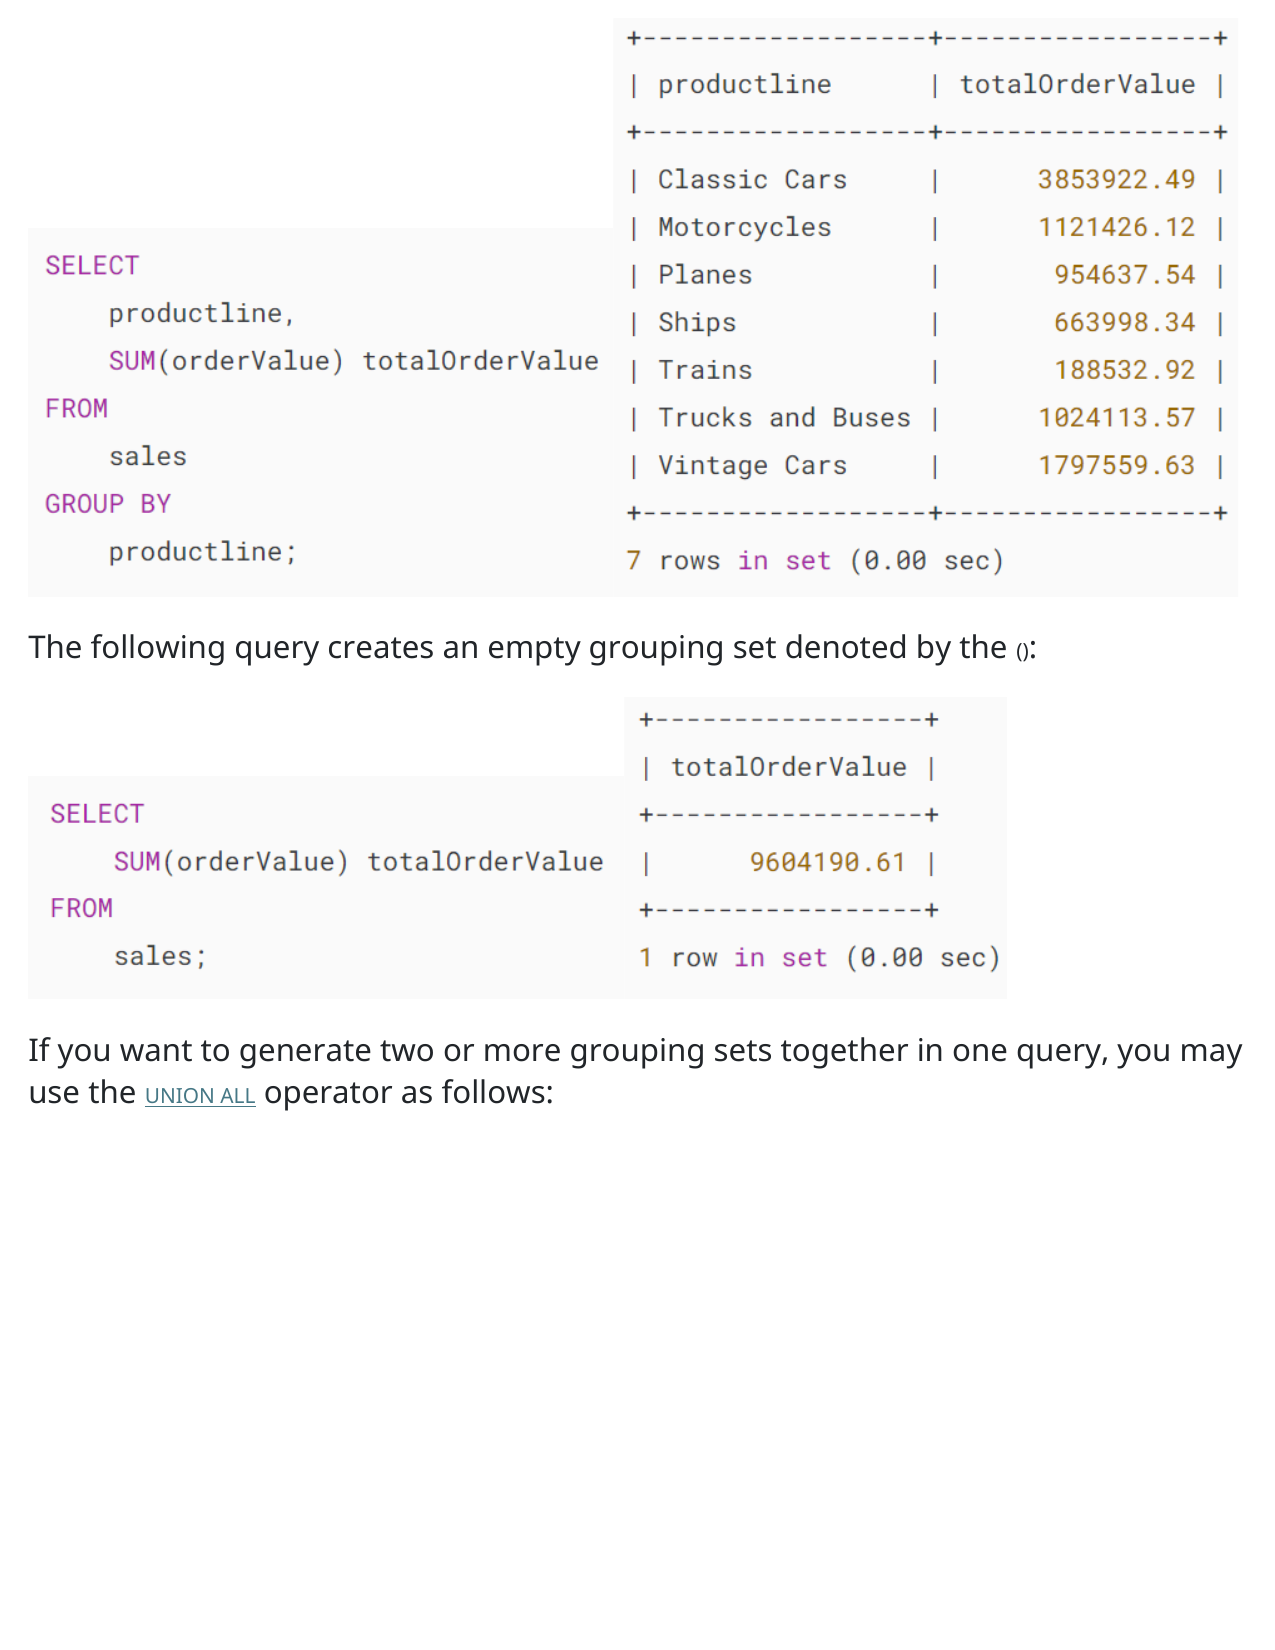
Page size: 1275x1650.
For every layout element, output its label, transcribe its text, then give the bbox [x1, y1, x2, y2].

picture [28, 697, 1007, 999]
text The following query creates an empty grouping set denoted by the (): [28, 626, 1247, 668]
text If you want to generate two or more grouping sets together in one query, you may use the UNION ALL operator as follows: [28, 1028, 1247, 1113]
picture [28, 18, 1239, 597]
